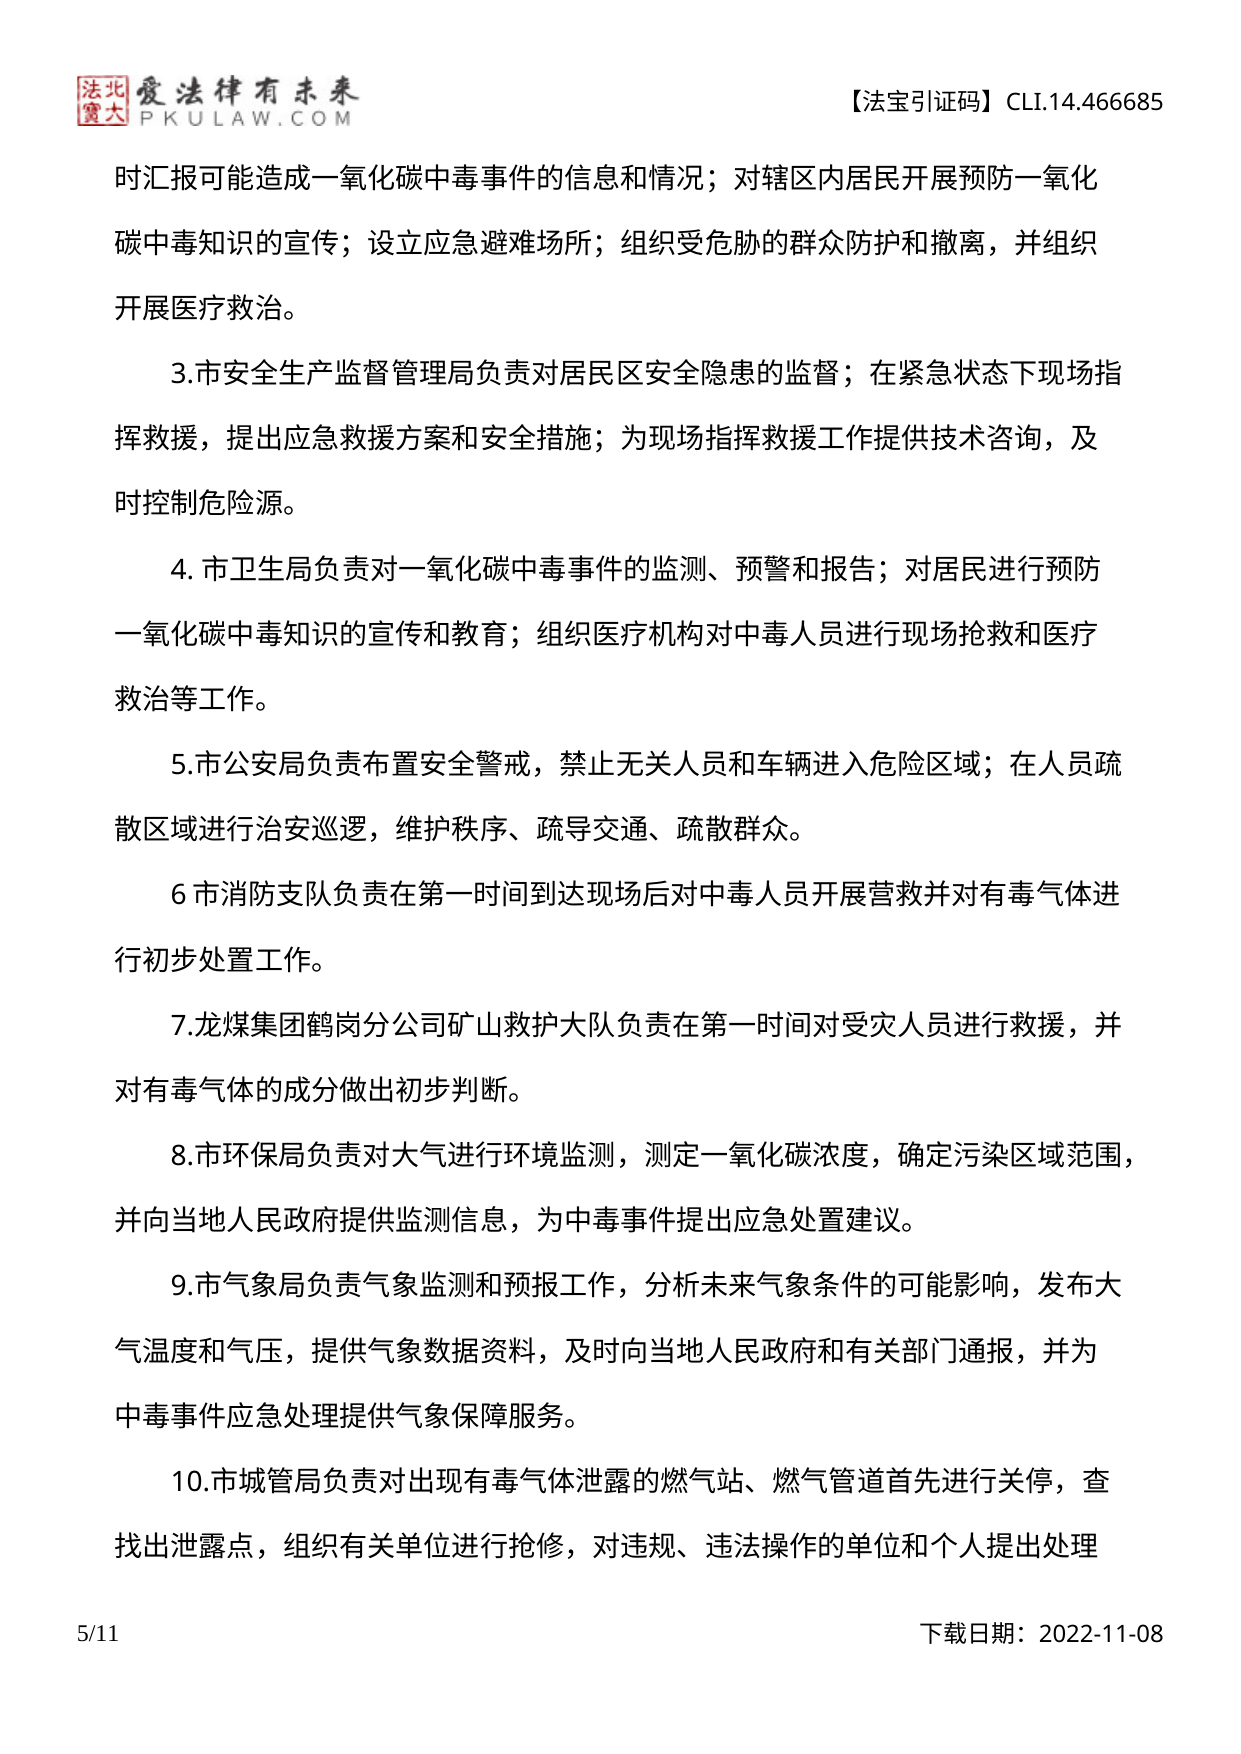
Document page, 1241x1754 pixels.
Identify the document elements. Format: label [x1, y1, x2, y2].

text [114, 156, 1126, 1564]
picture [76, 75, 361, 126]
